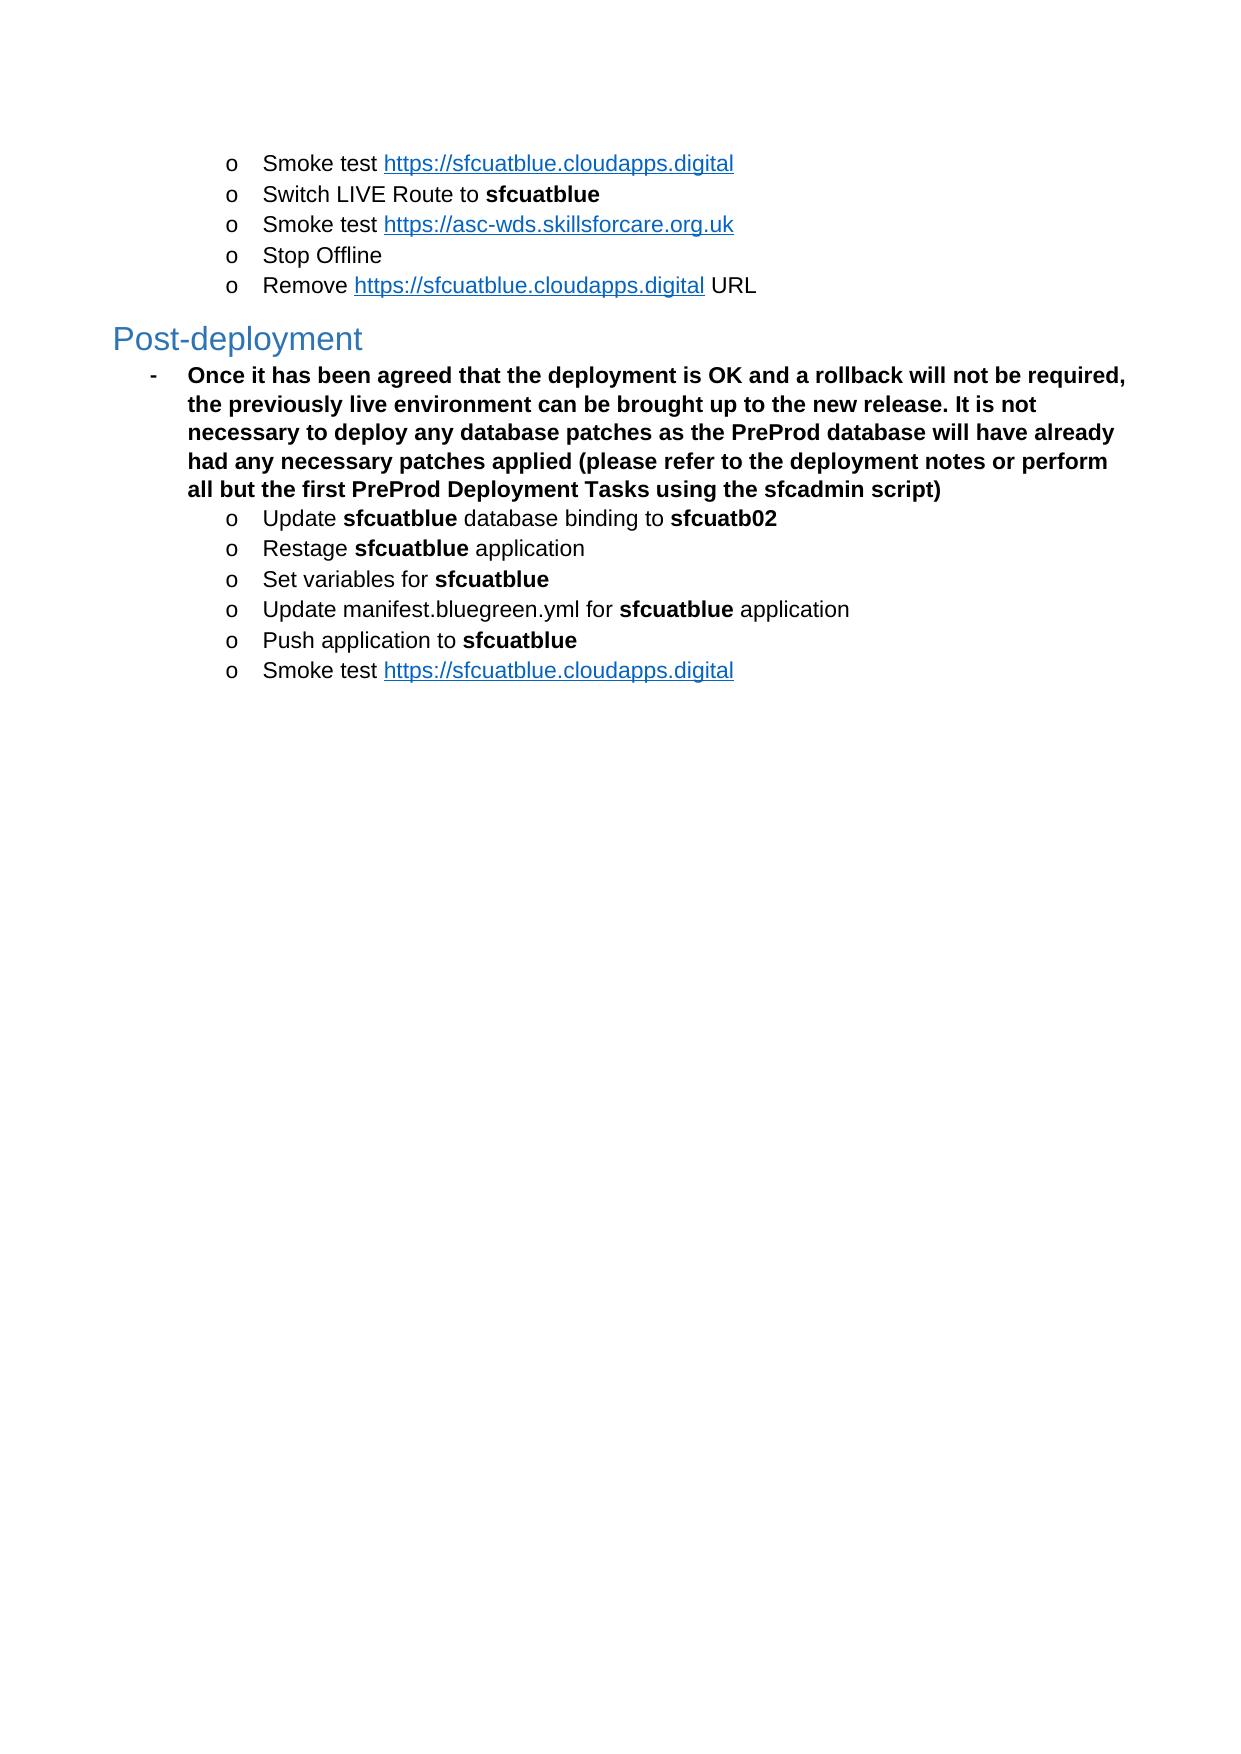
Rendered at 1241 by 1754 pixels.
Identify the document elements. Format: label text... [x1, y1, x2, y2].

subtitle Post-deployment [112, 319, 1128, 358]
list Remove https://sfcuatblue.cloudapps.digital URL [225, 272, 1128, 300]
list Smoke test https://sfcuatblue.cloudapps.digital [225, 150, 1128, 178]
list Update manifest.bluegreen.yml for sfcuatblue application [225, 596, 1128, 624]
list Smoke test https://asc-wds.skillsforcare.org.uk [225, 211, 1128, 239]
list Switch LIVE Route to sfcuatblue [225, 181, 1128, 209]
list Smoke test https://sfcuatblue.cloudapps.digital [225, 657, 1128, 686]
list Set variables for sfcuatblue [225, 566, 1128, 594]
list Update sfcuatblue database binding to sfcuatb02 [225, 504, 1128, 533]
list Push application to sfcuatblue [225, 627, 1128, 655]
list Restage sfcuatblue application [225, 535, 1128, 563]
list Once it has been agreed that the deployment is OK and a rollback will not be required, the previously live environment can be brought up to the new release. It is not necessary to deploy any database patches as the PreProd database will have already had any necessary patches applied (please refer to the deployment notes or perform all but the first PreProd Deployment Tasks using the sfcadmin script) [150, 361, 1128, 502]
list Stop Offline [225, 242, 1128, 270]
